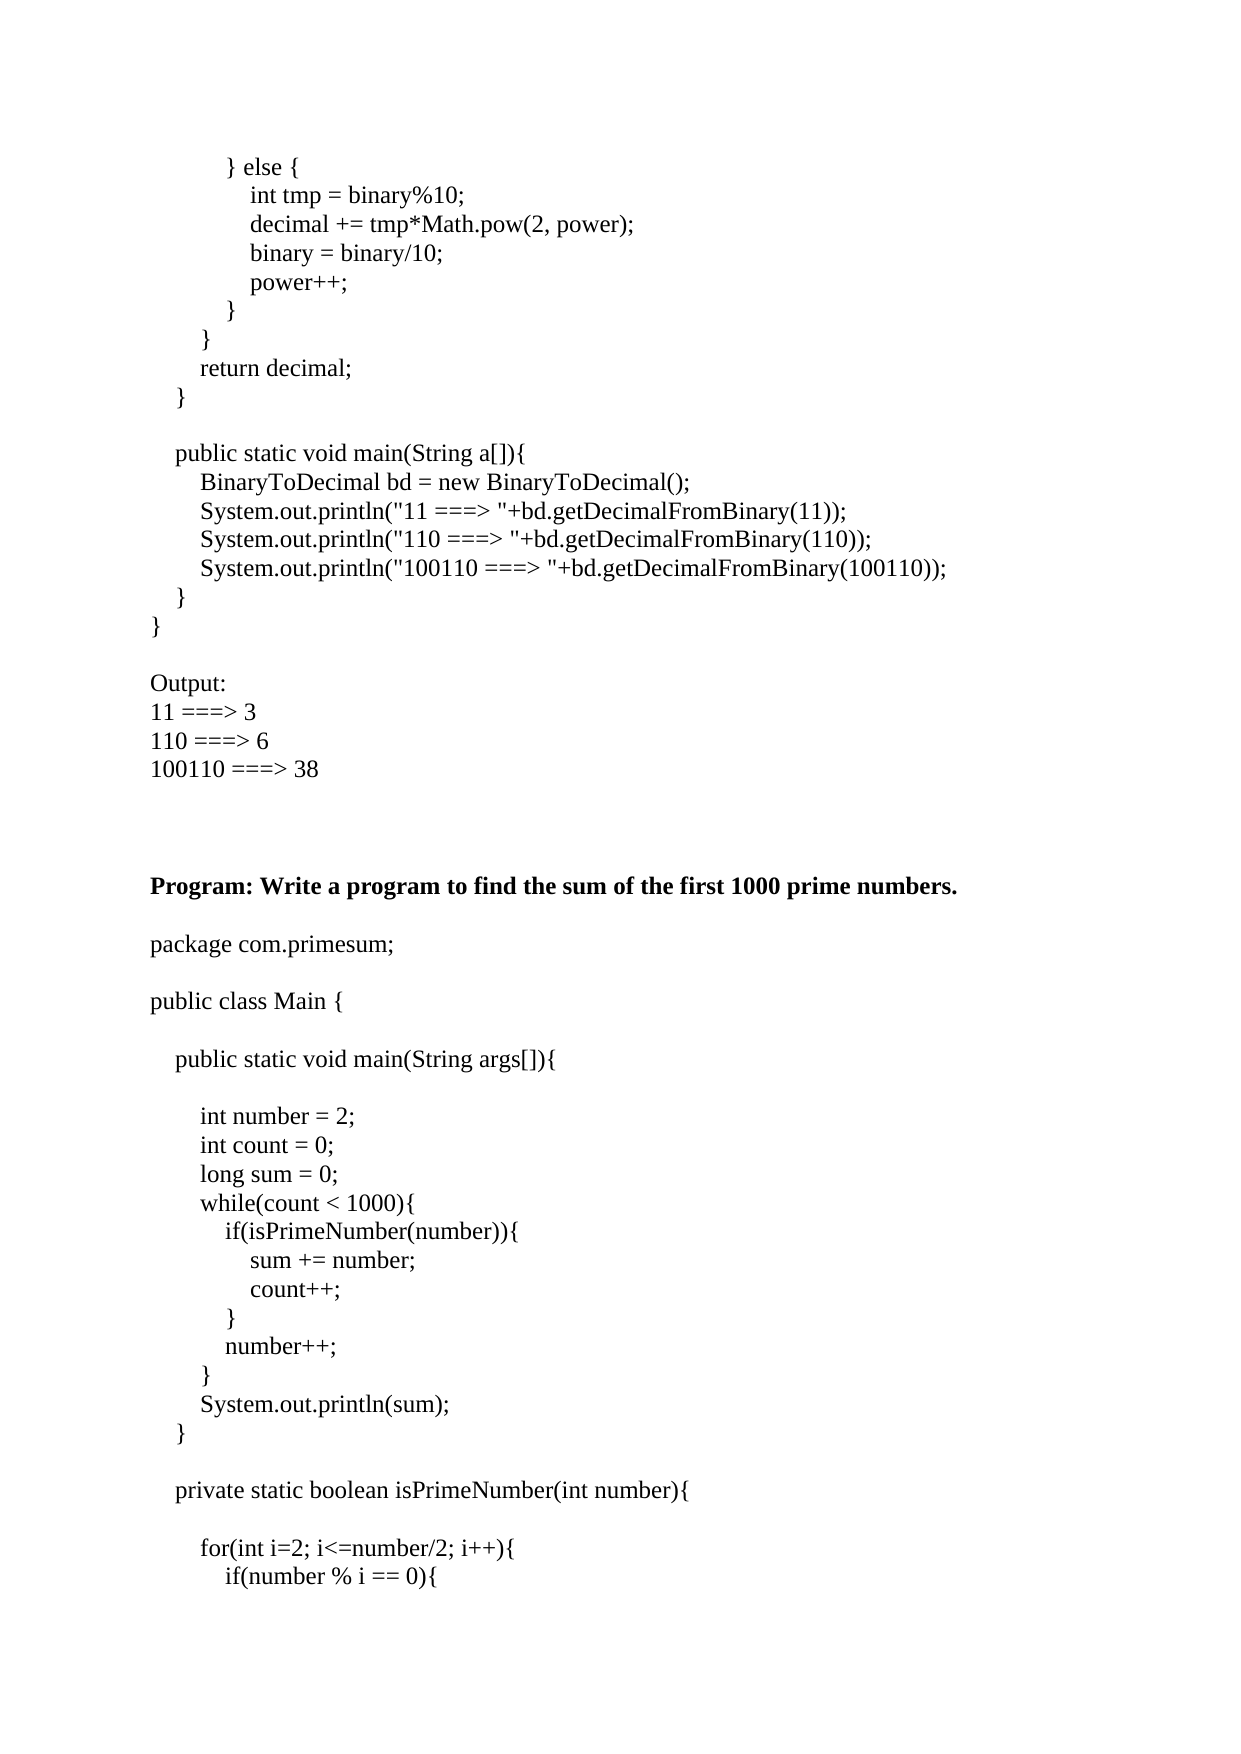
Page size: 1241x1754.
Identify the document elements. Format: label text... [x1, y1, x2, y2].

text number++; [150, 1331, 1090, 1360]
text } [150, 1418, 1090, 1446]
text } [150, 1303, 1090, 1331]
text public static void main(String args[]){ [150, 1044, 1090, 1073]
text long sum = 0; [150, 1159, 1090, 1188]
text public class Main { [150, 986, 1090, 1015]
text package com.primesum; [150, 929, 1090, 958]
text System.out.println(sum); [150, 1389, 1090, 1418]
text private static boolean isPrimeNumber(int number){ [150, 1475, 1090, 1504]
text int number = 2; [150, 1101, 1090, 1130]
text } [150, 1360, 1090, 1389]
text count++; [150, 1274, 1090, 1303]
text if(number % i == 0){ [150, 1561, 1090, 1590]
table_header [149, 150, 955, 814]
subtitle Program: Write a program to find the sum of the first 1000 prime numbers. [150, 871, 1090, 900]
text for(int i=2; i<=number/2; i++){ [150, 1533, 1090, 1561]
text int count = 0; [150, 1130, 1090, 1159]
text if(isPrimeNumber(number)){ [150, 1216, 1090, 1245]
text sum += number; [150, 1245, 1090, 1274]
text while(count < 1000){ [150, 1188, 1090, 1216]
